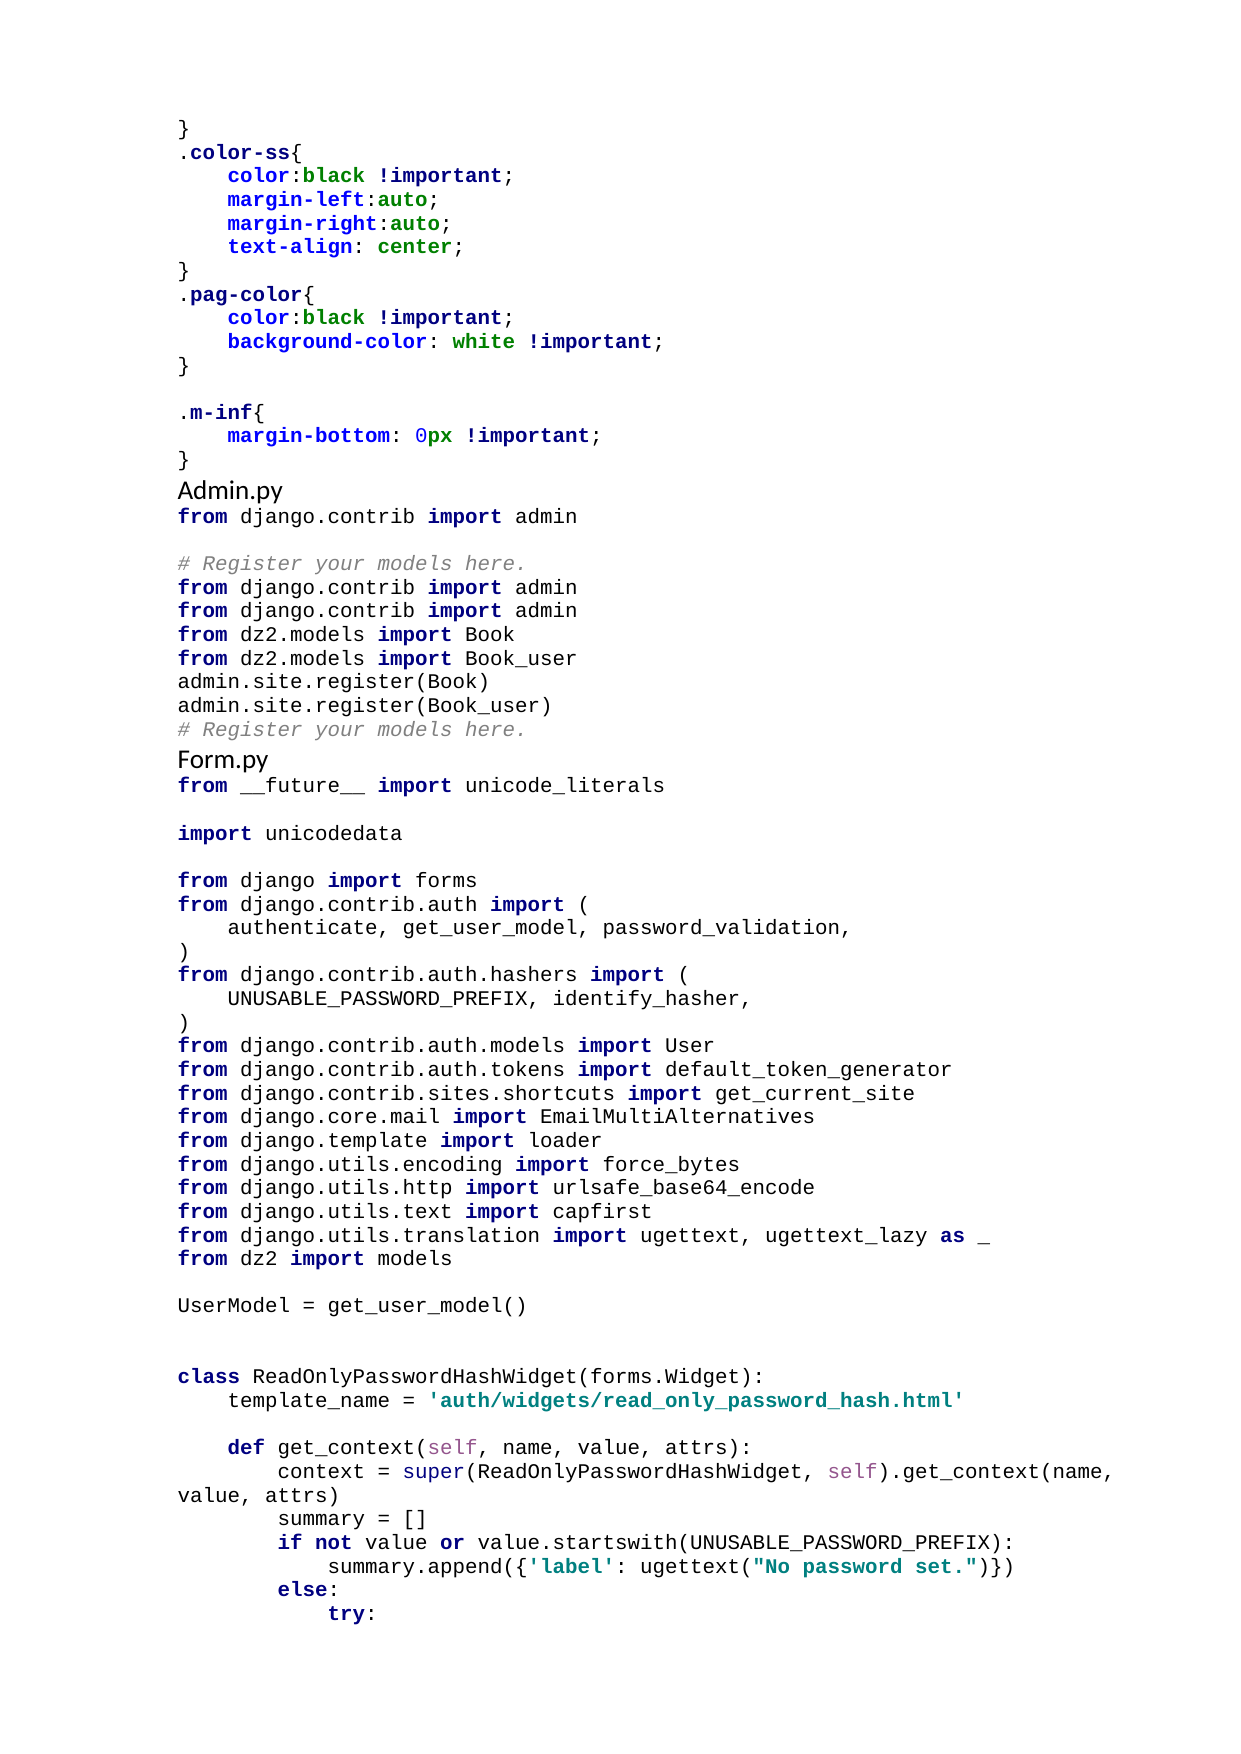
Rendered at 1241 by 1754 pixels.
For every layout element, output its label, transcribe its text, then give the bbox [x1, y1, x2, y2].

text Admin.py [177, 473, 1152, 506]
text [177, 118, 1152, 473]
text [177, 775, 1152, 1627]
text Form.py [177, 742, 1152, 775]
text from django.contrib import admin # Register your models here. from django.contrib import admin from django.contrib import admin from dz2.models import Book from dz2.models import Book_user admin.site.register(Book) admin.site.register(Book_user) # Register your models here. [177, 506, 1152, 742]
